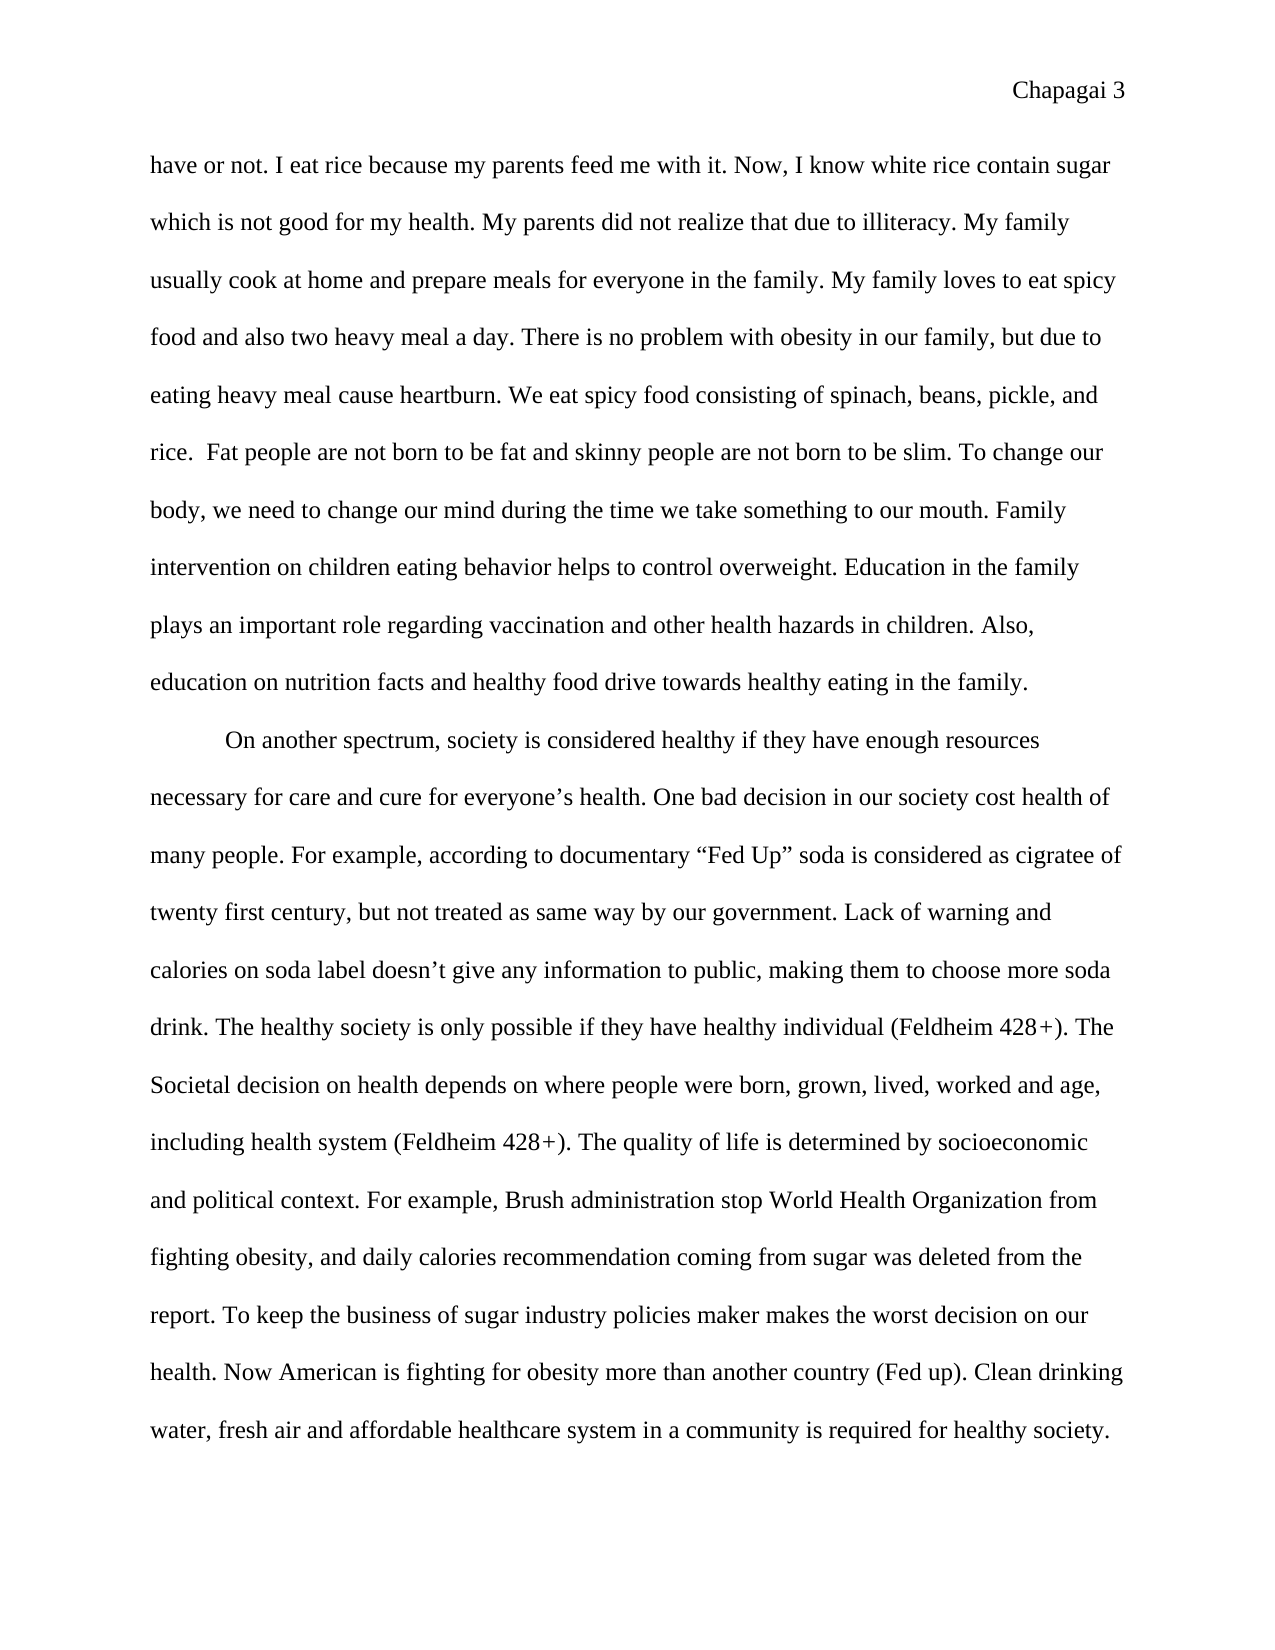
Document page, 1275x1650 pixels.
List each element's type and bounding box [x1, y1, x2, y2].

text [150, 725, 1125, 1444]
text [150, 150, 1125, 696]
